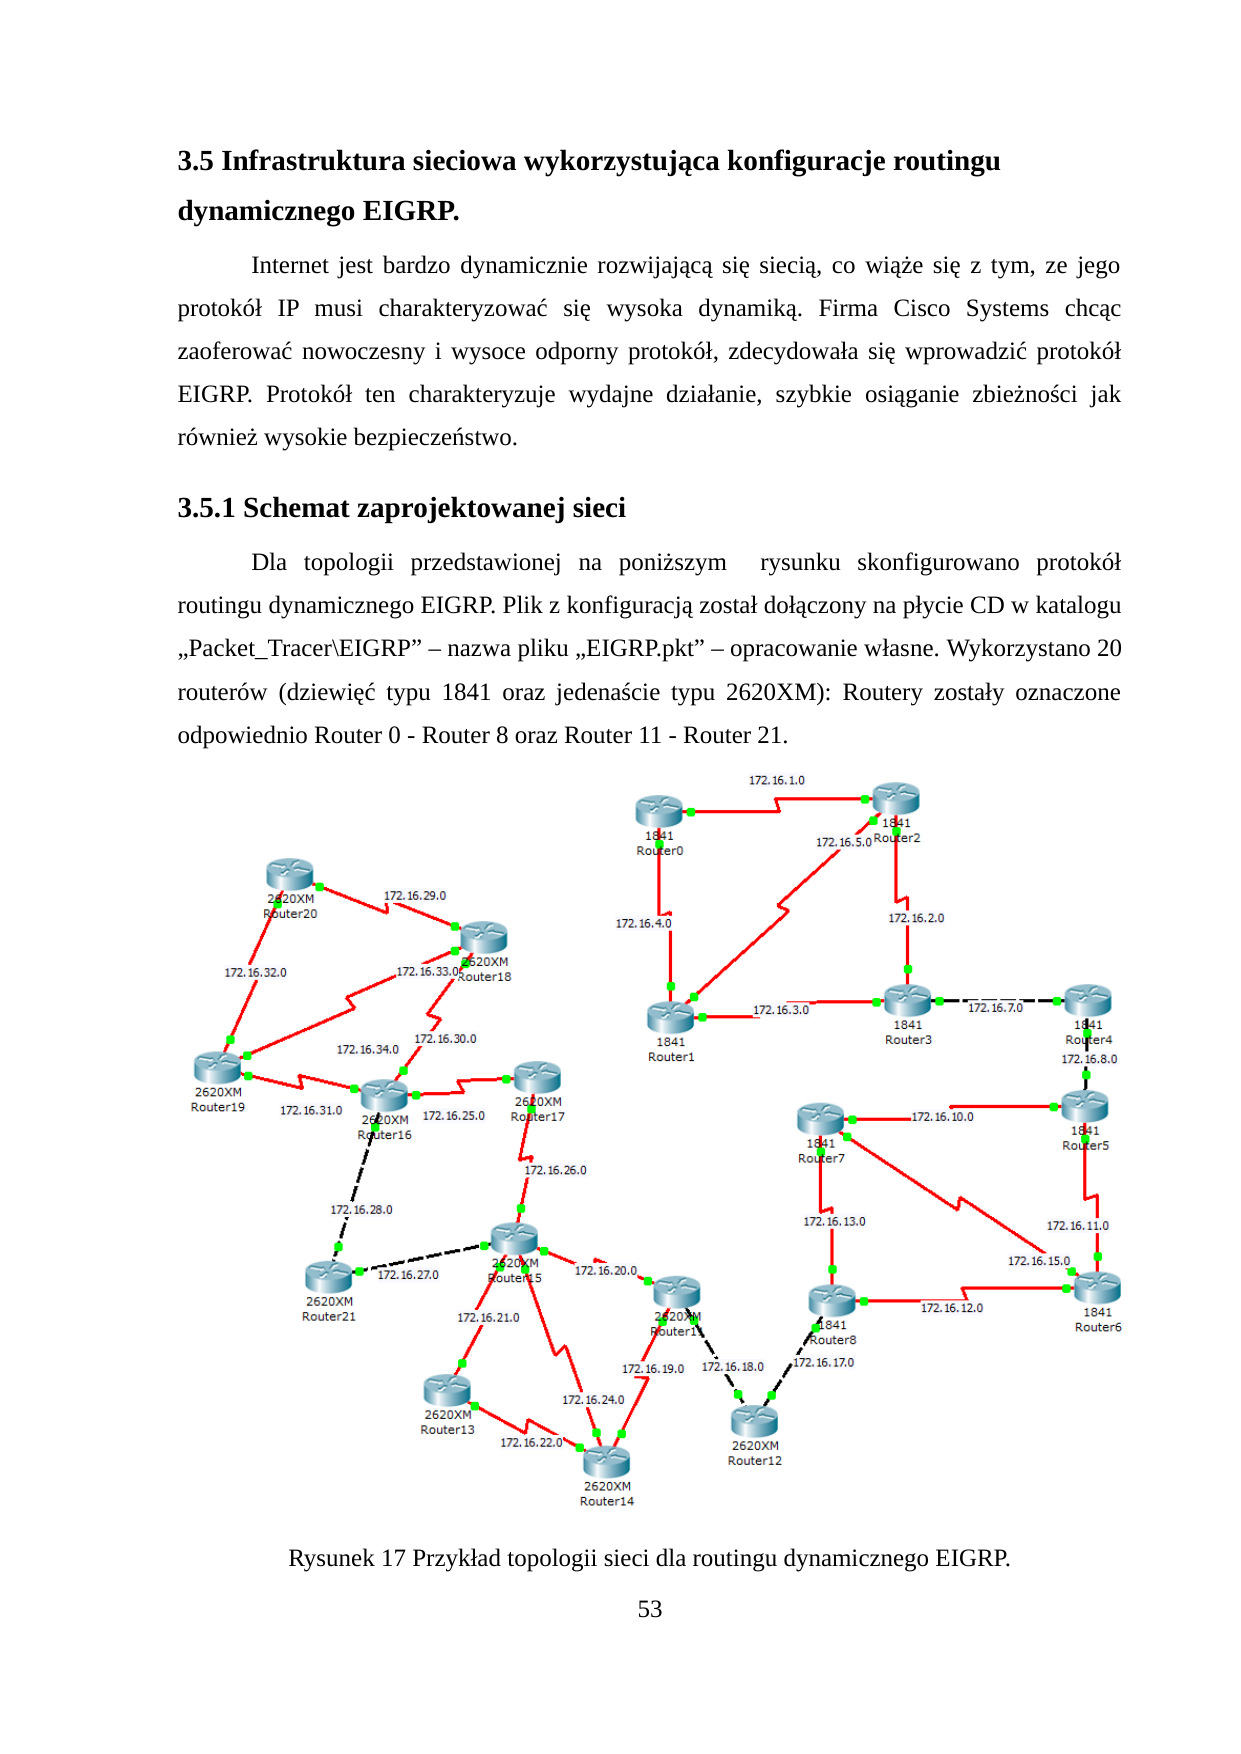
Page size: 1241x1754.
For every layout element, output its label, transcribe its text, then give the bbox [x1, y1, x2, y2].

text Internet jest bardzo dynamicznie rozwijającą się siecią, co wiąże się z tym, ze jego protokół IP musi charakteryzować się wysoka dynamiką. Firma Cisco Systems chcąc zaoferować nowoczesny i wysoce odporny protokół, zdecydowała się wprowadzić protokół EIGRP. Protokół ten charakteryzuje wydajne działanie, szybkie osiąganie zbieżności jak również wysokie bezpieczeństwo. [177, 250, 1122, 451]
text Dla topologii przedstawionej na poniższym rysunku skonfigurowano protokół routingu dynamicznego EIGRP. Plik z konfiguracją został dołączony na płycie CD w katalogu „Packet_Tracer\EIGRP” – nazwa pliku „EIGRP.pkt” – opracowanie własne. Wykorzystano 20 routerów (dziewięć typu 1841 oraz jedenaście typu 2620XM): Routery zostały oznaczone odpowiednio Router 0 - Router 8 oraz Router 11 - Router 21. [177, 547, 1122, 748]
subtitle 3.5.1 Schemat zaprojektowanej sieci [177, 491, 1122, 524]
subtitle 3.5 Infrastruktura sieciowa wykorzystująca konfiguracje routingu dynamicznego EIGRP. [177, 143, 1122, 227]
picture [177, 762, 1143, 1529]
